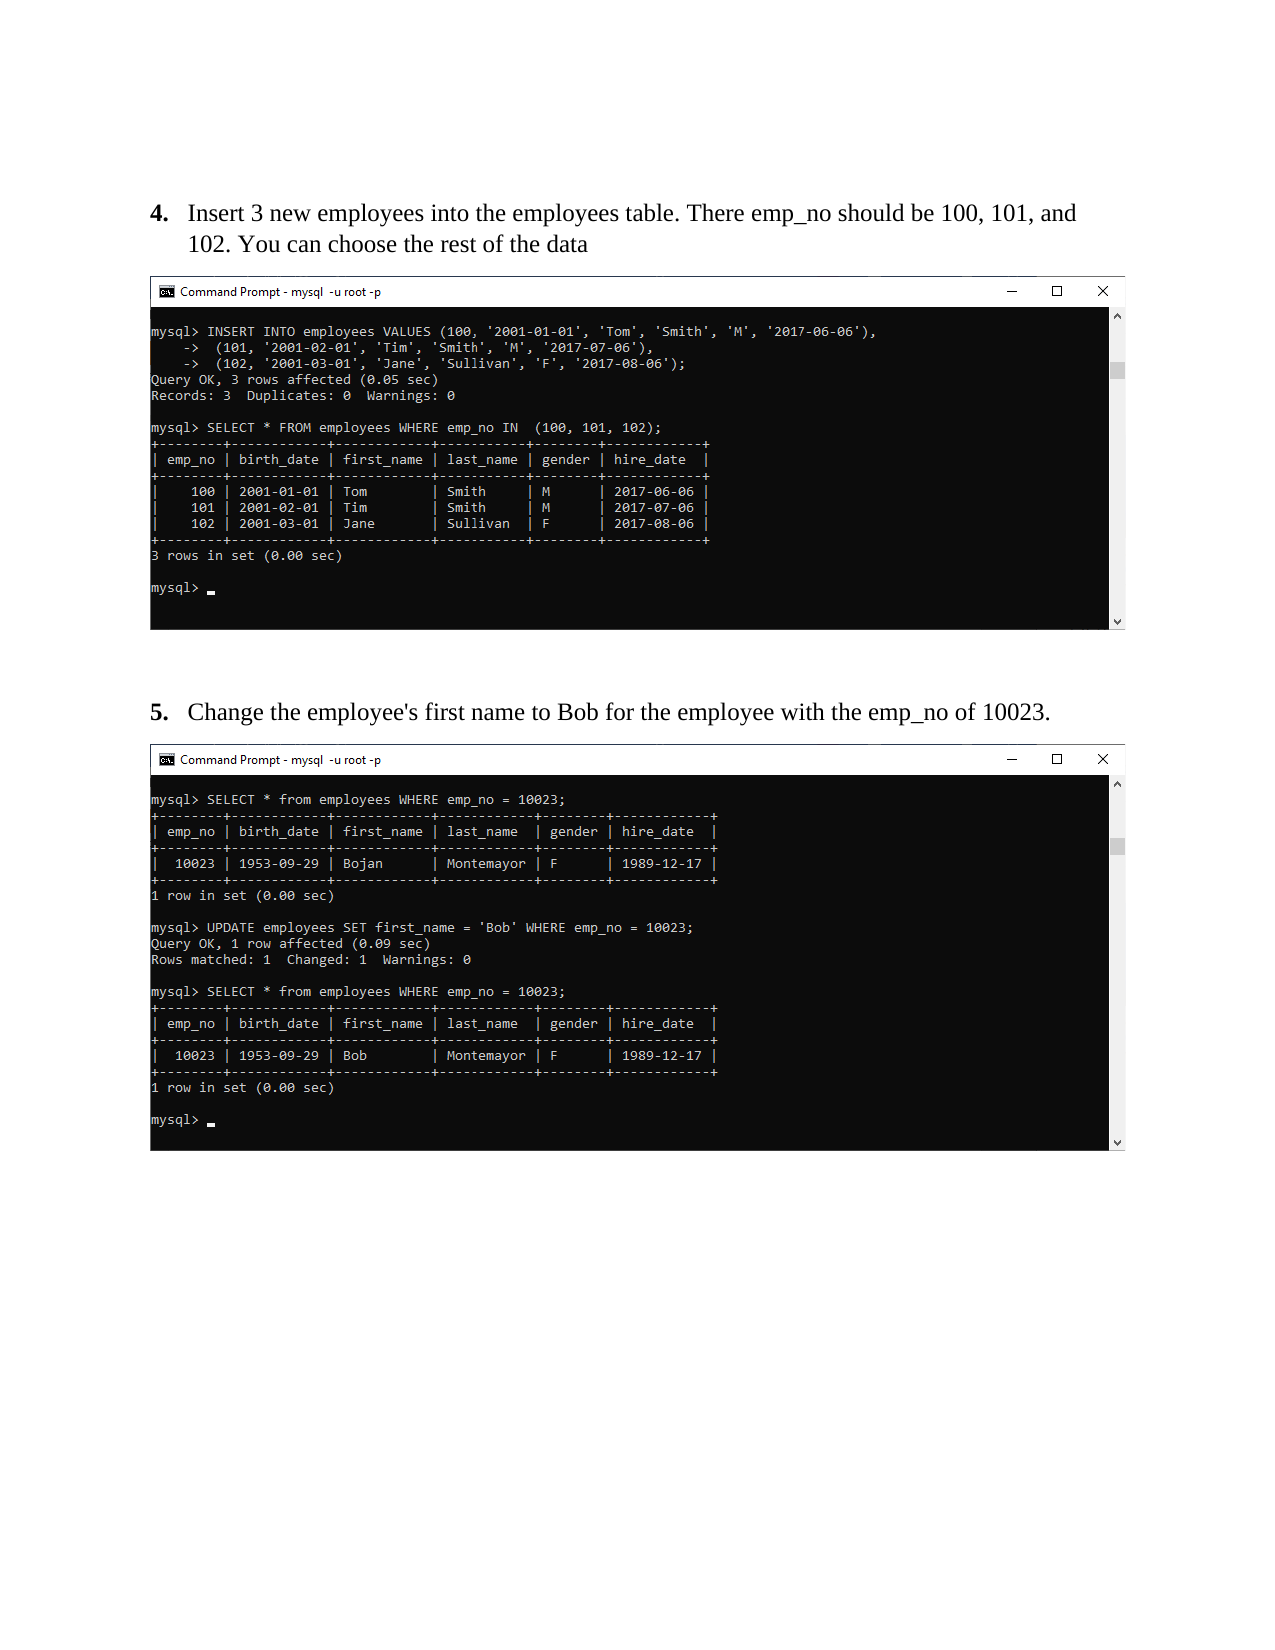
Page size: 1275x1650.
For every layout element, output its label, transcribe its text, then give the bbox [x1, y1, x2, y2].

picture [150, 276, 1125, 630]
list Insert 3 new employees into the employees table. There emp_no should be 100, 101, and 102. You can choose the rest of the data [150, 198, 1125, 257]
list Change the employee's first name to Bob for the employee with the emp_no of 10023. [150, 697, 1125, 725]
picture [150, 744, 1125, 1151]
